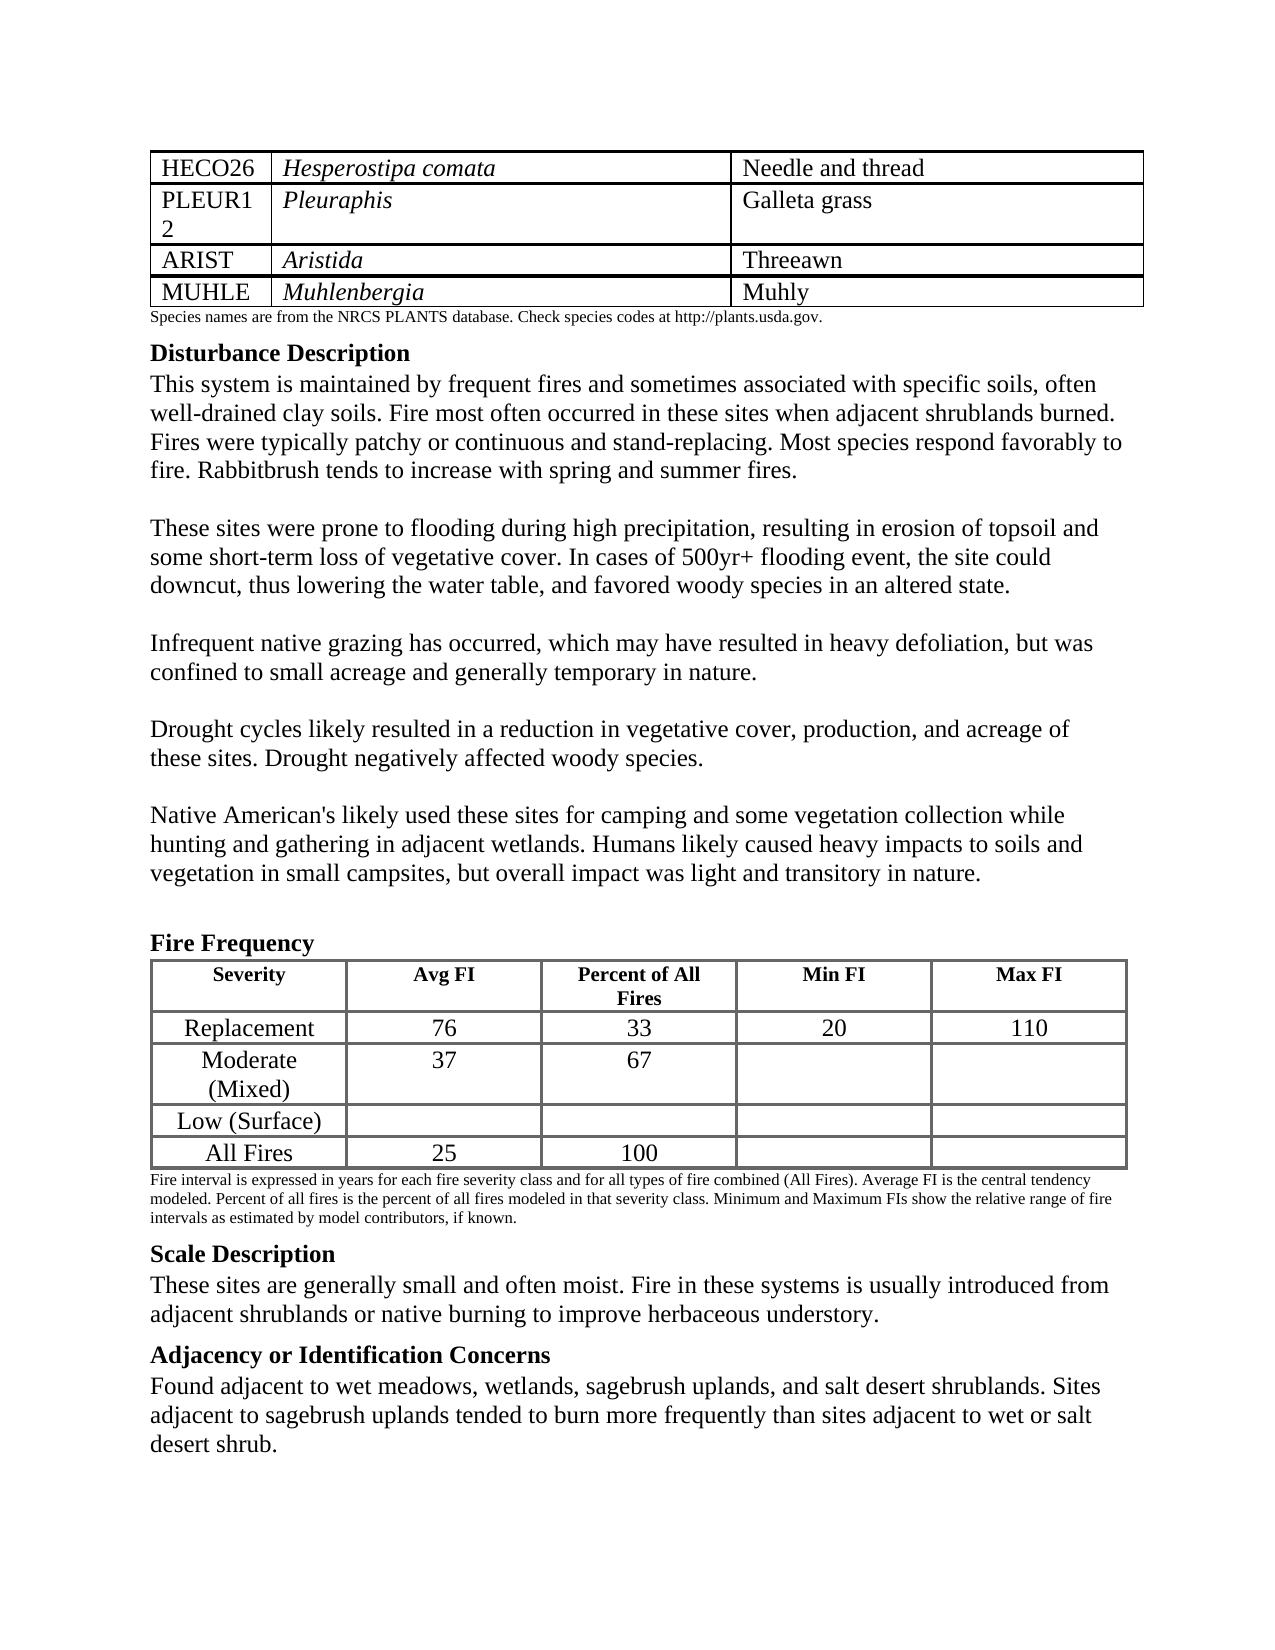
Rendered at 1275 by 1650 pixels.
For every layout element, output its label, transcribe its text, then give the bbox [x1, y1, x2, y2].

table_cell Threeawn [732, 246, 1143, 274]
table_cell [933, 1138, 1125, 1166]
table_cell 33 [543, 1013, 735, 1042]
text Adjacency or Identification Concerns [150, 1340, 1125, 1369]
table_cell HECO26 [151, 153, 271, 182]
table_cell 37 [348, 1045, 540, 1103]
text Drought cycles likely resulted in a reduction in vegetative cover, production, and acreage of these sites. Drought negatively affected woody species. [150, 714, 1125, 772]
table_cell Low (Surface) [153, 1106, 345, 1134]
table_cell PLEUR12 [151, 185, 271, 242]
table_cell Needle and thread [732, 153, 1143, 182]
table_header Severity [153, 962, 345, 1010]
table_cell 110 [933, 1013, 1125, 1042]
table_cell ARIST [151, 246, 271, 274]
table_header Min FI [738, 962, 930, 1010]
table_cell Muhly [732, 278, 1143, 306]
table_cell [738, 1106, 930, 1134]
table_cell 76 [348, 1013, 540, 1042]
table_cell [933, 1106, 1125, 1134]
text These sites are generally small and often moist. Fire in these systems is usually introduced from adjacent shrublands or native burning to improve herbaceous understory. [150, 1270, 1125, 1328]
table_cell Moderate (Mixed) [153, 1045, 345, 1103]
table_cell Aristida [272, 246, 730, 274]
table_header Percent of All Fires [543, 962, 735, 1010]
table_cell 20 [738, 1013, 930, 1042]
text Scale Description [150, 1239, 1125, 1268]
text This system is maintained by frequent fires and sometimes associated with specific soils, often well-drained clay soils. Fire most often occurred in these sites when adjacent shrublands burned. Fires were typically patchy or continuous and stand-replacing. Most species respond favorably to fire. Rabbitbrush tends to increase with spring and summer fires. [150, 369, 1125, 484]
text Native American's likely used these sites for camping and some vegetation collection while hunting and gathering in adjacent wetlands. Humans likely caused heavy impacts to soils and vegetation in small campsites, but overall impact was light and transitory in nature. [150, 801, 1125, 887]
table_cell 67 [543, 1045, 735, 1103]
table_cell 25 [348, 1138, 540, 1166]
table_cell Muhlenbergia [272, 278, 730, 306]
table_cell Pleuraphis [272, 185, 730, 242]
table_cell [738, 1045, 930, 1103]
text Fire interval is expressed in years for each fire severity class and for all types of fire combined (All Fires). Average FI is the central tendency modeled. Percent of all fires is the percent of all fires modeled in that severity class. Minimum and Maximum FIs show the relative range of fire intervals as estimated by model contributors, if known. [150, 1170, 1125, 1227]
table_header Max FI [933, 962, 1125, 1010]
text Fire Frequency [150, 928, 1125, 957]
table_cell Replacement [153, 1013, 345, 1042]
table_cell [543, 1106, 735, 1134]
text Infrequent native grazing has occurred, which may have resulted in heavy defoliation, but was confined to small acreage and generally temporary in nature. [150, 628, 1125, 686]
table_cell [738, 1138, 930, 1166]
text Found adjacent to wet meadows, wetlands, sagebrush uplands, and salt desert shrublands. Sites adjacent to sagebrush uplands tended to burn more frequently than sites adjacent to wet or salt desert shrub. [150, 1371, 1125, 1457]
table_cell [348, 1106, 540, 1134]
table_cell Galleta grass [732, 185, 1143, 242]
table_cell All Fires [153, 1138, 345, 1166]
text Disturbance Description [150, 338, 1125, 367]
text Species names are from the NRCS PLANTS database. Check species codes at http://plants.usda.gov. [150, 307, 1125, 326]
text These sites were prone to flooding during high precipitation, resulting in erosion of topsoil and some short-term loss of vegetative cover. In cases of 500yr+ flooding event, the site could downcut, thus lowering the water table, and favored woody species in an altered state. [150, 513, 1125, 599]
table_header Avg FI [348, 962, 540, 1010]
table_cell MUHLE [151, 278, 271, 306]
table_cell [933, 1045, 1125, 1103]
table_cell 100 [543, 1138, 735, 1166]
table_cell Hesperostipa comata [272, 153, 730, 182]
